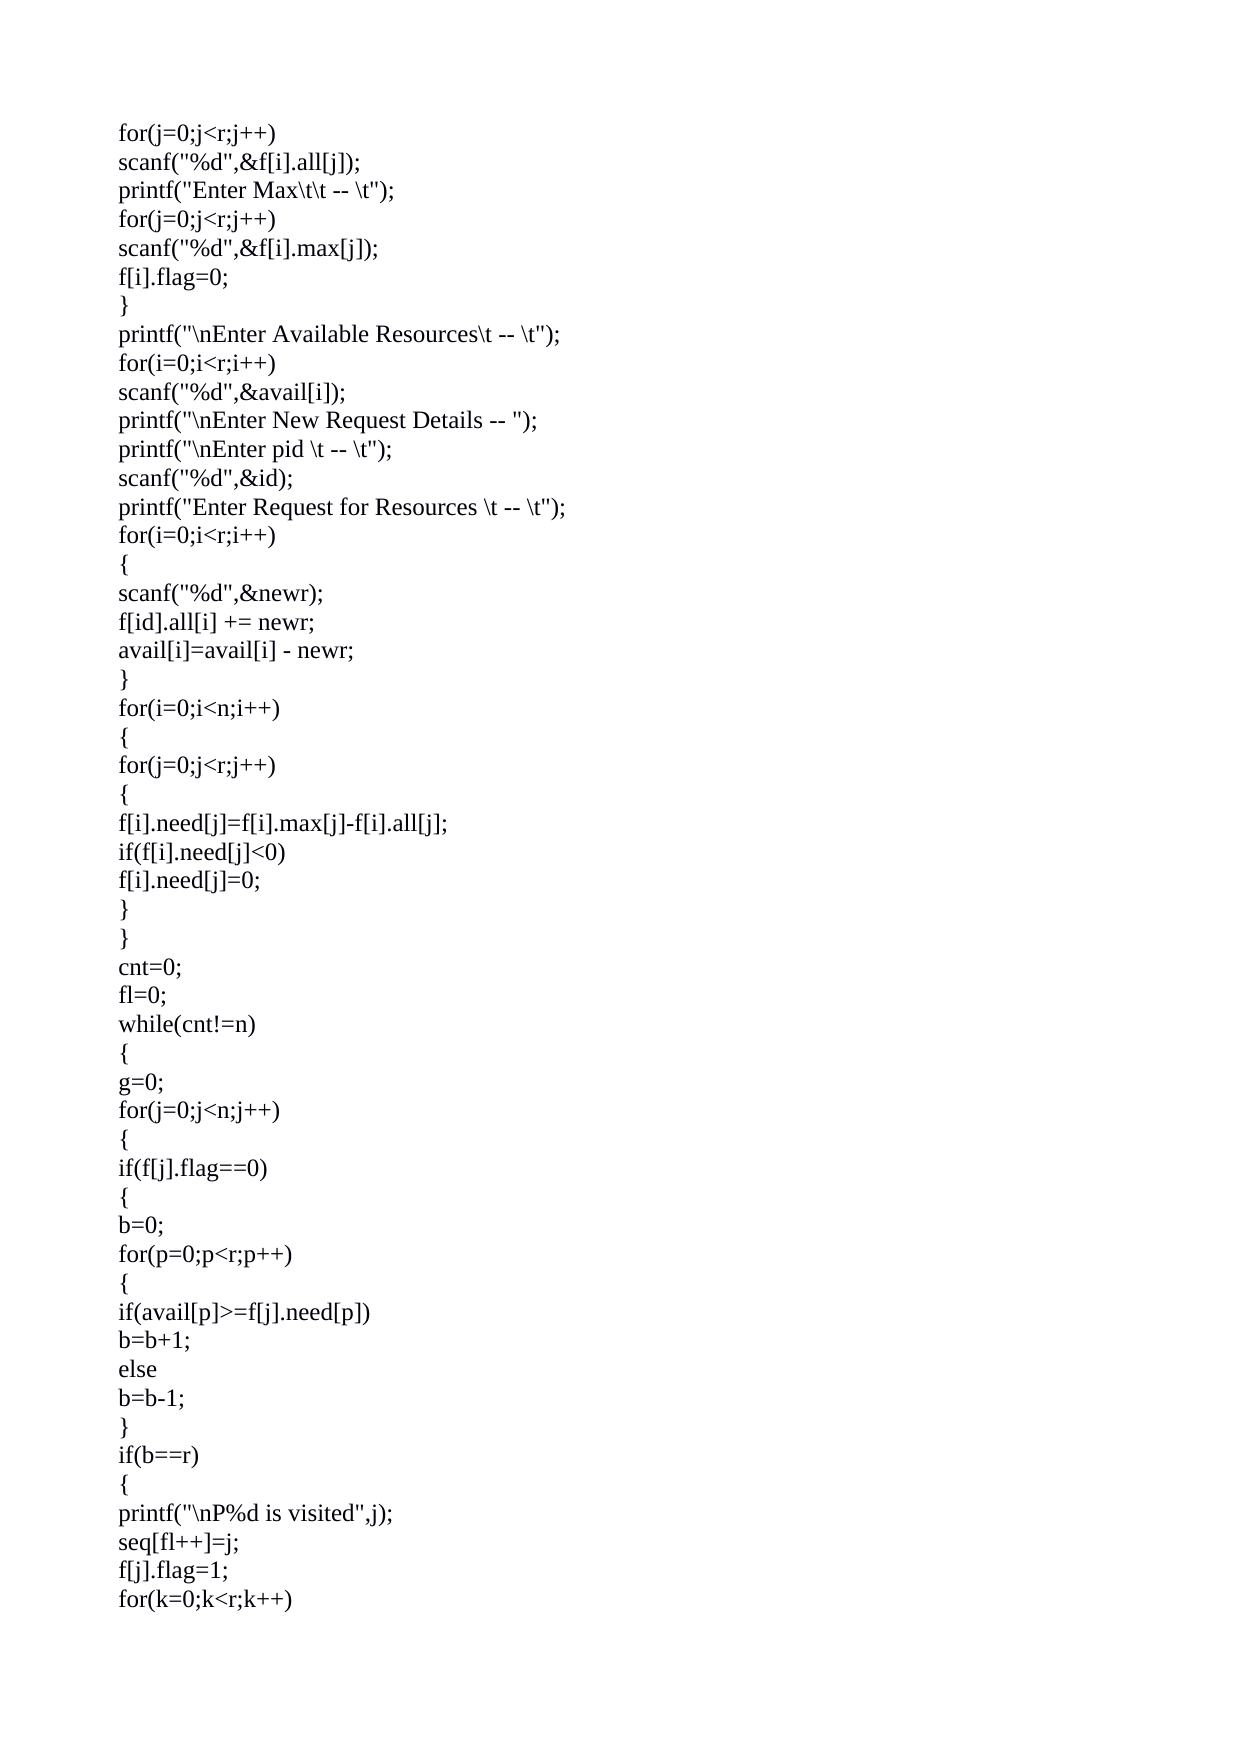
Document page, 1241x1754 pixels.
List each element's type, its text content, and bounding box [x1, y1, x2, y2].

text f[i].need[j]=f[i].max[j]-f[i].all[j]; [118, 808, 1122, 837]
text for(j=0;j<r;j++) [118, 118, 1122, 147]
text if(b==r) [118, 1441, 1122, 1469]
text { [118, 1268, 1122, 1297]
text seq[fl++]=j; [118, 1527, 1122, 1556]
text else [118, 1354, 1122, 1383]
text { [118, 1469, 1122, 1498]
text { [118, 1182, 1122, 1211]
text b=b+1; [118, 1326, 1122, 1354]
text { [118, 722, 1122, 751]
text if(avail[p]>=f[j].need[p]) [118, 1297, 1122, 1326]
text printf("\nEnter Available Resources\t -- \t"); [118, 319, 1122, 348]
text printf("\nEnter pid \t -- \t"); [118, 434, 1122, 463]
text g=0; [118, 1067, 1122, 1096]
text scanf("%d",&id); [118, 463, 1122, 492]
text f[i].flag=0; [118, 262, 1122, 291]
text { [118, 1038, 1122, 1067]
text for(i=0;i<r;i++) [118, 348, 1122, 377]
text printf("\nP%d is visited",j); [118, 1498, 1122, 1527]
text } [118, 291, 1122, 319]
text for(p=0;p<r;p++) [118, 1239, 1122, 1268]
text for(j=0;j<r;j++) [118, 204, 1122, 233]
text b=0; [118, 1211, 1122, 1239]
text } [118, 1412, 1122, 1441]
text f[id].all[i] += newr; [118, 607, 1122, 636]
text { [118, 549, 1122, 578]
text for(k=0;k<r;k++) [118, 1584, 1122, 1613]
text scanf("%d",&f[i].max[j]); [118, 233, 1122, 262]
text { [118, 1124, 1122, 1153]
text if(f[i].need[j]<0) [118, 837, 1122, 866]
text } [118, 664, 1122, 693]
text } [118, 923, 1122, 952]
text printf("\nEnter New Request Details -- "); [118, 406, 1122, 434]
text for(j=0;j<r;j++) [118, 751, 1122, 779]
text avail[i]=avail[i] - newr; [118, 636, 1122, 664]
text cnt=0; [118, 952, 1122, 981]
text b=b-1; [118, 1383, 1122, 1412]
text if(f[j].flag==0) [118, 1153, 1122, 1182]
text } [118, 894, 1122, 923]
text scanf("%d",&avail[i]); [118, 377, 1122, 406]
text f[j].flag=1; [118, 1556, 1122, 1584]
text scanf("%d",&newr); [118, 578, 1122, 607]
text f[i].need[j]=0; [118, 866, 1122, 894]
text while(cnt!=n) [118, 1009, 1122, 1038]
text for(i=0;i<r;i++) [118, 521, 1122, 549]
text { [118, 779, 1122, 808]
text scanf("%d",&f[i].all[j]); [118, 147, 1122, 176]
text fl=0; [118, 981, 1122, 1009]
text for(j=0;j<n;j++) [118, 1096, 1122, 1124]
text printf("Enter Max\t\t -- \t"); [118, 176, 1122, 204]
text for(i=0;i<n;i++) [118, 693, 1122, 722]
text printf("Enter Request for Resources \t -- \t"); [118, 492, 1122, 521]
